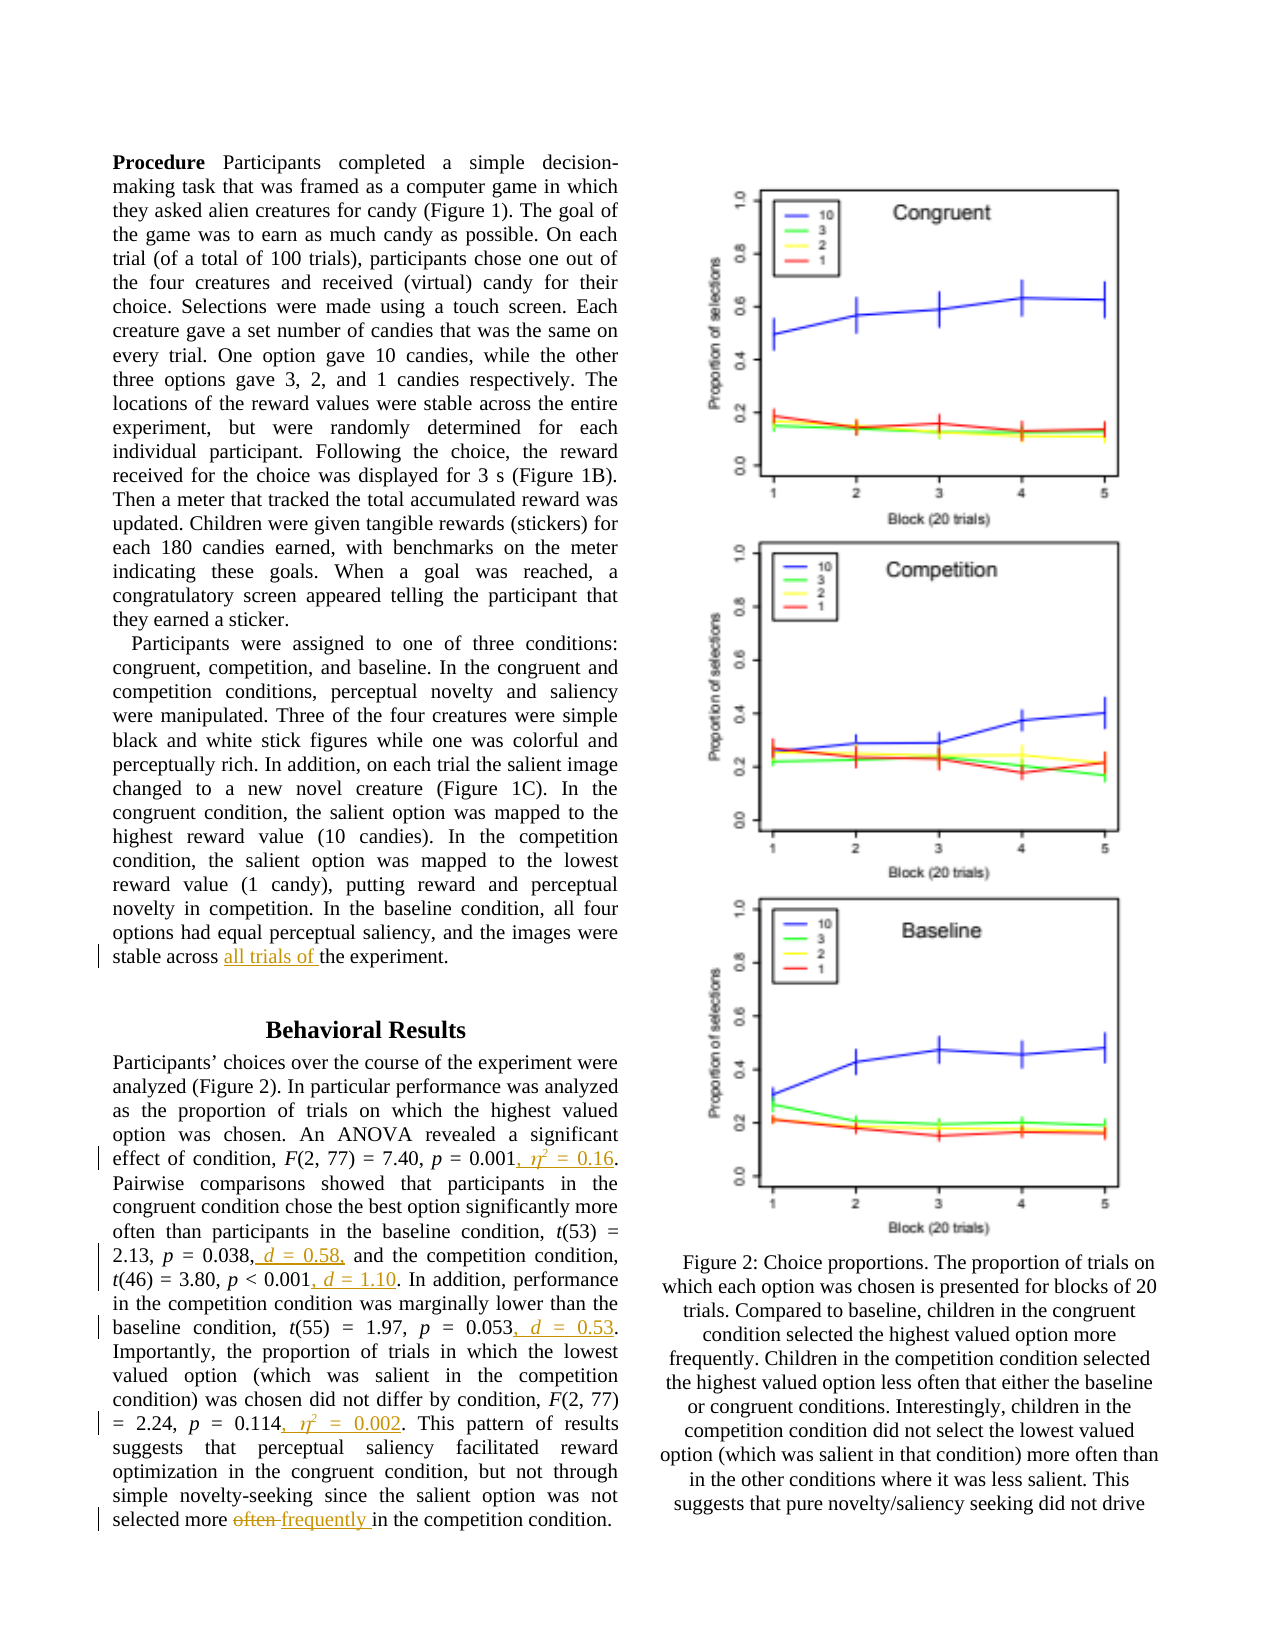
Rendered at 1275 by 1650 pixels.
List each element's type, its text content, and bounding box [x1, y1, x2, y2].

subtitle Procedure Participants completed a simple decision-making task that was framed as a computer game in which they asked alien creatures for candy (Figure 1). The goal of the game was to earn as much candy as possible. On each trial (of a total of 100 trials), participants chose one out of the four creatures and received (virtual) candy for their choice. Selections were made using a touch screen. Each creature gave a set number of candies that was the same on every trial. One option gave 10 candies, while the other three options gave 3, 2, and 1 candies respectively. The locations of the reward values were stable across the entire experiment, but were randomly determined for each individual participant. Following the choice, the reward received for the choice was displayed for 3 s (Figure 1B). Then a meter that tracked the total accumulated reward was updated. Children were given tangible rewards (stickers) for each 180 candies earned, with benchmarks on the meter indicating these goals. When a goal was reached, a congratulatory screen appeared telling the participant that they earned a sticker. [112, 150, 619, 631]
subtitle Behavioral Results [112, 1015, 619, 1044]
text Participants’ choices over the course of the experiment were analyzed (Figure 2). In particular performance was analyzed as the proportion of trials on which the highest valued option was chosen. An ANOVA revealed a significant effect of condition, F(2, 77) = 7.40, p = 0.001. Pairwise comparisons showed that participants in the congruent condition chose the best option significantly more often than participants in the baseline condition, t(53) = 2.13, p = 0.038, and the competition condition, t(46) = 3.80, p < 0.001. In addition, performance in the competition condition was marginally lower than the baseline condition, t(55) = 1.97, p = 0.053. Importantly, the proportion of trials in which the lowest valued option (which was salient in the competition condition) was chosen did not differ by condition, F(2, 77) = 2.24, p = 0.114. This pattern of results suggests that perceptual saliency facilitated reward optimization in the congruent condition, but not through simple novelty-seeking since the salient option was not selected more in the competition condition. [112, 1050, 619, 1531]
subtitle Participants were assigned to one of three conditions: congruent, competition, and baseline. In the congruent and competition conditions, perceptual novelty and saliency were manipulated. Three of the four creatures were simple black and white stick figures while one was colorful and perceptually rich. In addition, on each trial the salient image changed to a new novel creature (Figure 1C). In the congruent condition, the salient option was mapped to the highest reward value (10 candies). In the competition condition, the salient option was mapped to the lowest reward value (1 candy), putting reward and perceptual novelty in competition. In the baseline condition, all four options had equal perceptual saliency, and the images were stable across the experiment. [112, 631, 619, 968]
